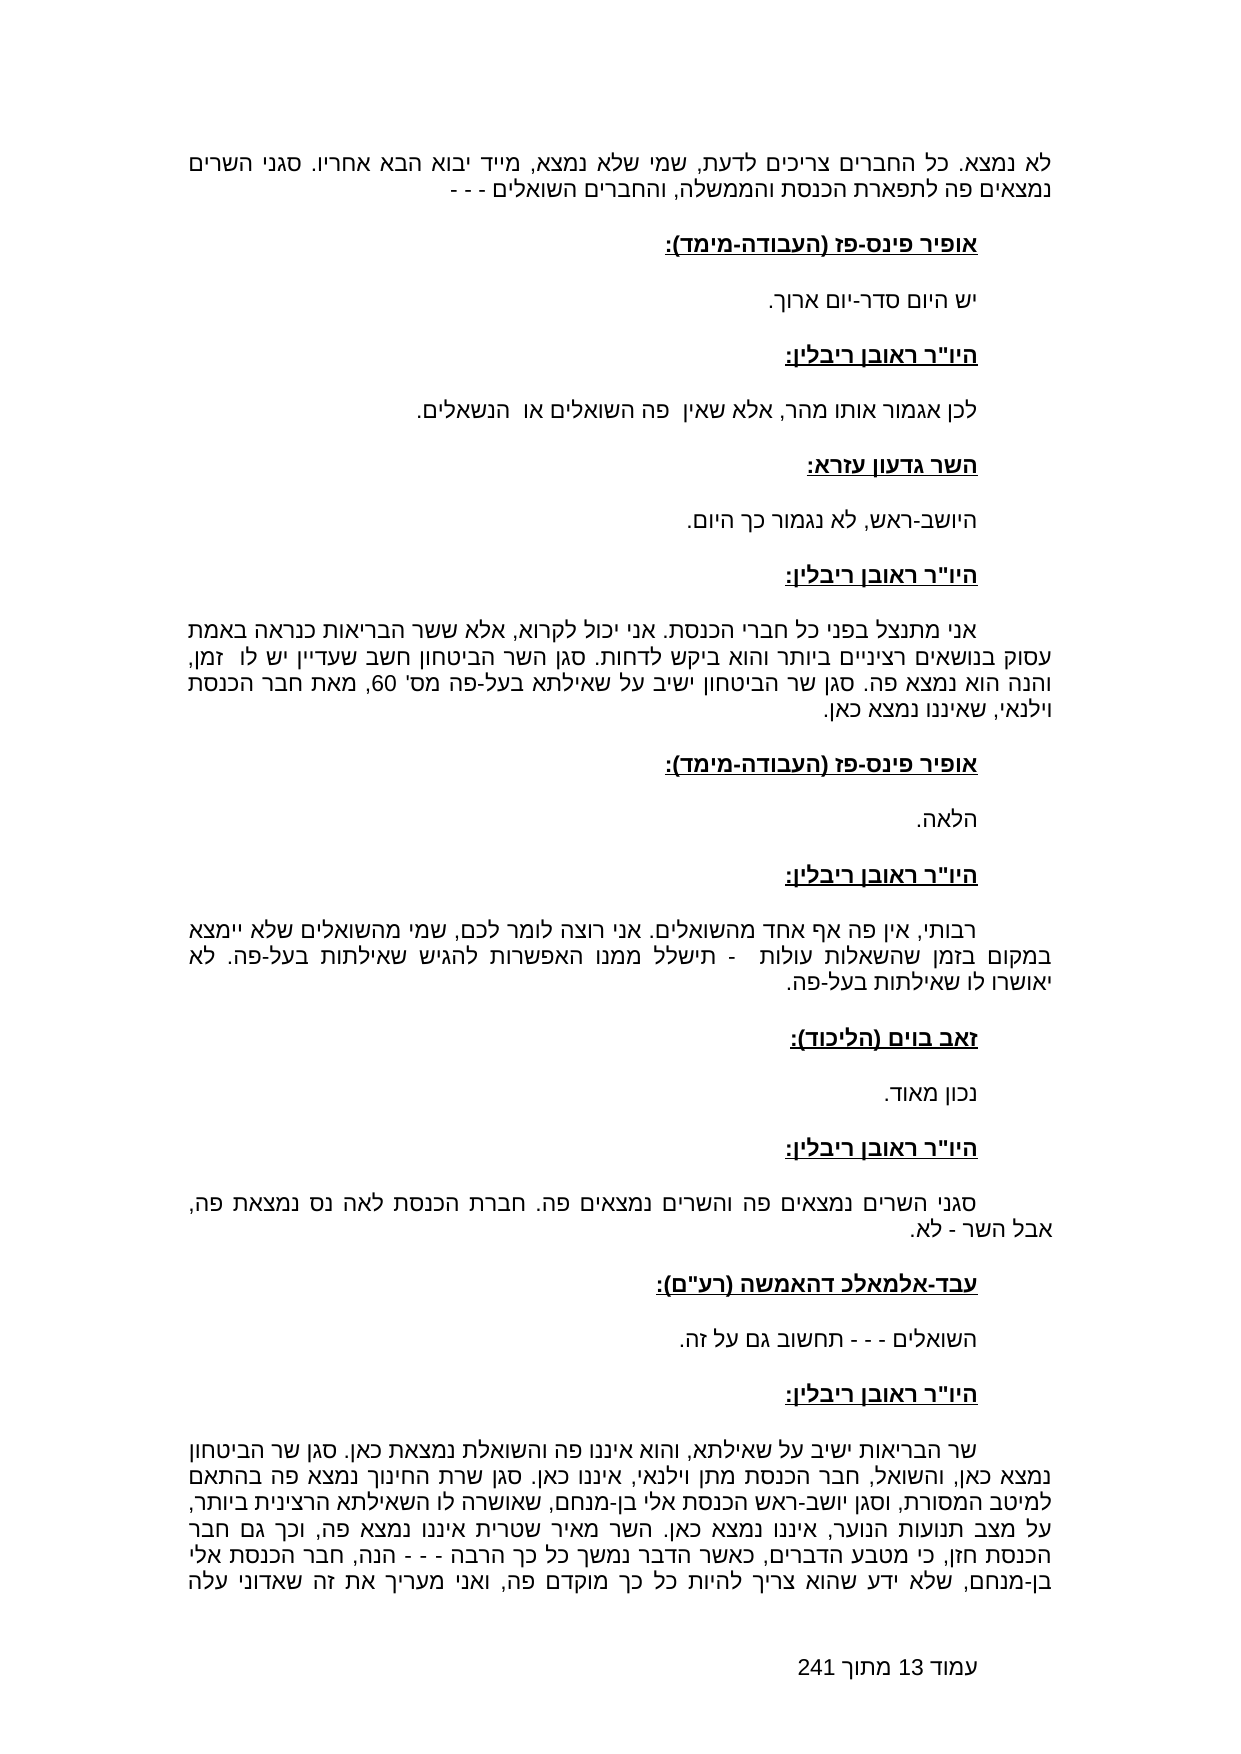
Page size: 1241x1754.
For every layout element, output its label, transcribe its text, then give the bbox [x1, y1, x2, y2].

text אני מתנצל בפני כל חברי הכנסת. אני יכול לקרוא, אלא ששר הבריאות כנראה באמת עסוק בנושאים רציניים ביותר והוא ביקש לדחות. סגן השר הביטחון חשב שעדיין יש לו זמן, והנה הוא נמצא פה. סגן שר הביטחון ישיב על שאילתא בעל-פה מס' 60, מאת חבר הכנסת וילנאי, שאיננו נמצא כאן. [187, 617, 1053, 723]
text היו"ר ראובן ריבלין: [187, 1381, 1053, 1408]
text אופיר פינס-פז (העבודה-מימד): [187, 231, 1053, 258]
text זאב בוים (הליכוד): [187, 1024, 1053, 1051]
text יש היום סדר-יום ארוך. [187, 287, 1053, 313]
text נכון מאוד. [187, 1079, 1053, 1106]
text היו"ר ראובן ריבלין: [187, 862, 1053, 888]
text היו"ר ראובן ריבלין: [187, 342, 1053, 368]
text היו"ר ראובן ריבלין: [187, 562, 1053, 588]
text אופיר פינס-פז (העבודה-מימד): [187, 751, 1053, 778]
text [187, 1437, 1053, 1595]
text הלאה. [187, 806, 1053, 833]
text רבותי, אין פה אף אחד מהשואלים. אני רוצה לומר לכם, שמי מהשואלים שלא יימצא במקום בזמן שהשאלות עולות - תישלל ממנו האפשרות להגיש שאילתות בעל-פה. לא יאושרו לו שאילתות בעל-פה. [187, 917, 1053, 996]
text לכן אגמור אותו מהר, אלא שאין פה השואלים או הנשאלים. [187, 397, 1053, 423]
text השואלים - - - תחשוב גם על זה. [187, 1326, 1053, 1353]
text סגני השרים נמצאים פה והשרים נמצאים פה. חברת הכנסת לאה נס נמצאת פה, אבל השר - לא. [187, 1190, 1053, 1242]
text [187, 150, 1053, 203]
text השר גדעון עזרא: [187, 452, 1053, 478]
text עבד-אלמאלכ דהאמשה (רע"ם): [187, 1271, 1053, 1298]
text היושב-ראש, לא נגמור כך היום. [187, 507, 1053, 533]
text היו"ר ראובן ריבלין: [187, 1135, 1053, 1161]
